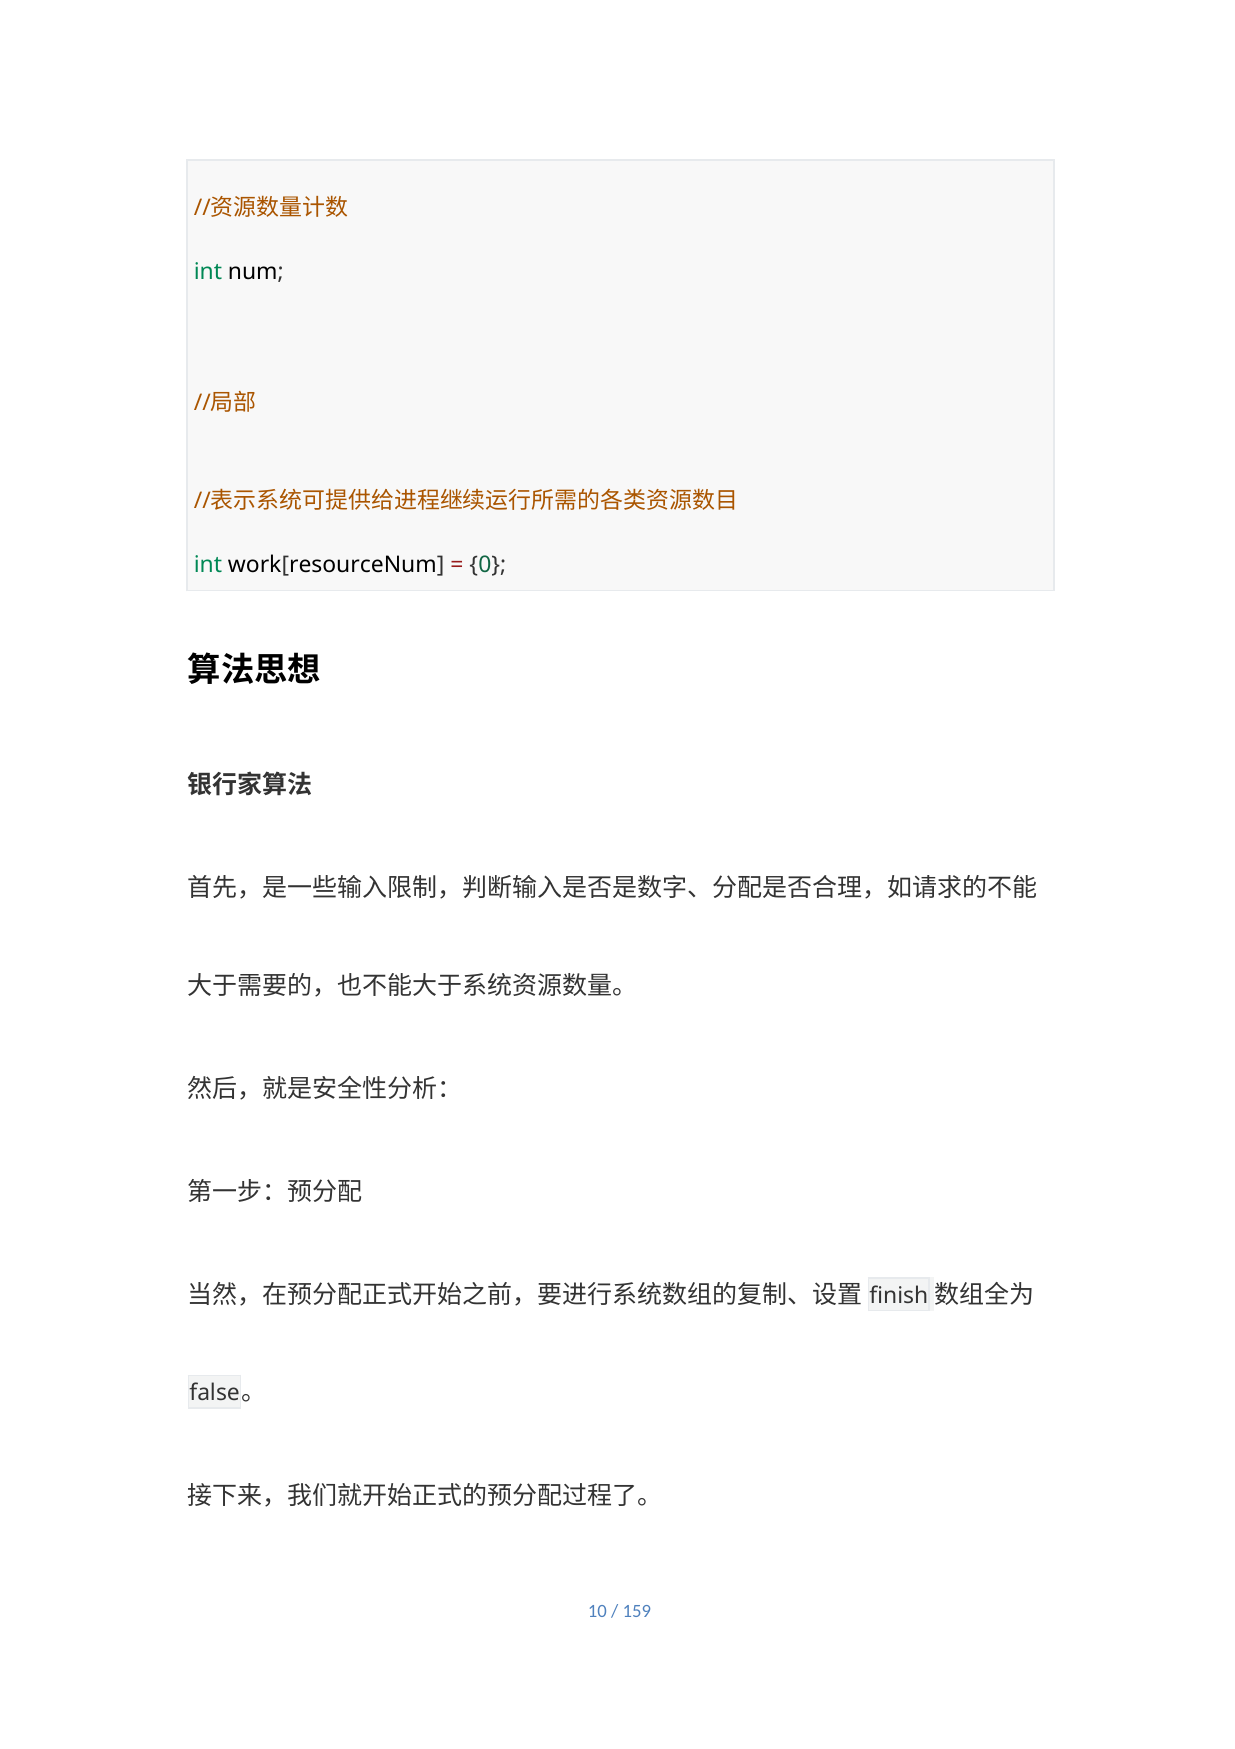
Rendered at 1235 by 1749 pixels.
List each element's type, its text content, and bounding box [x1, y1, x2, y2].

text 银行家算法 [187, 750, 1047, 815]
text 接下来，我们就开始正式的预分配过程了。 [187, 1461, 1047, 1526]
text 首先，是一些输入限制，判断输入是否是数字、分配是否合理，如请求的不能大于需要的，也不能大于系统资源数量。 [187, 853, 1047, 1016]
text 第一步：预分配 [187, 1157, 1047, 1222]
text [188, 161, 1053, 590]
text 然后，就是安全性分析： [187, 1054, 1047, 1119]
subtitle 算法思想 [187, 634, 1047, 699]
text 当然，在预分配正式开始之前，要进行系统数组的复制、设置finish数组全为false。 [187, 1260, 1047, 1423]
